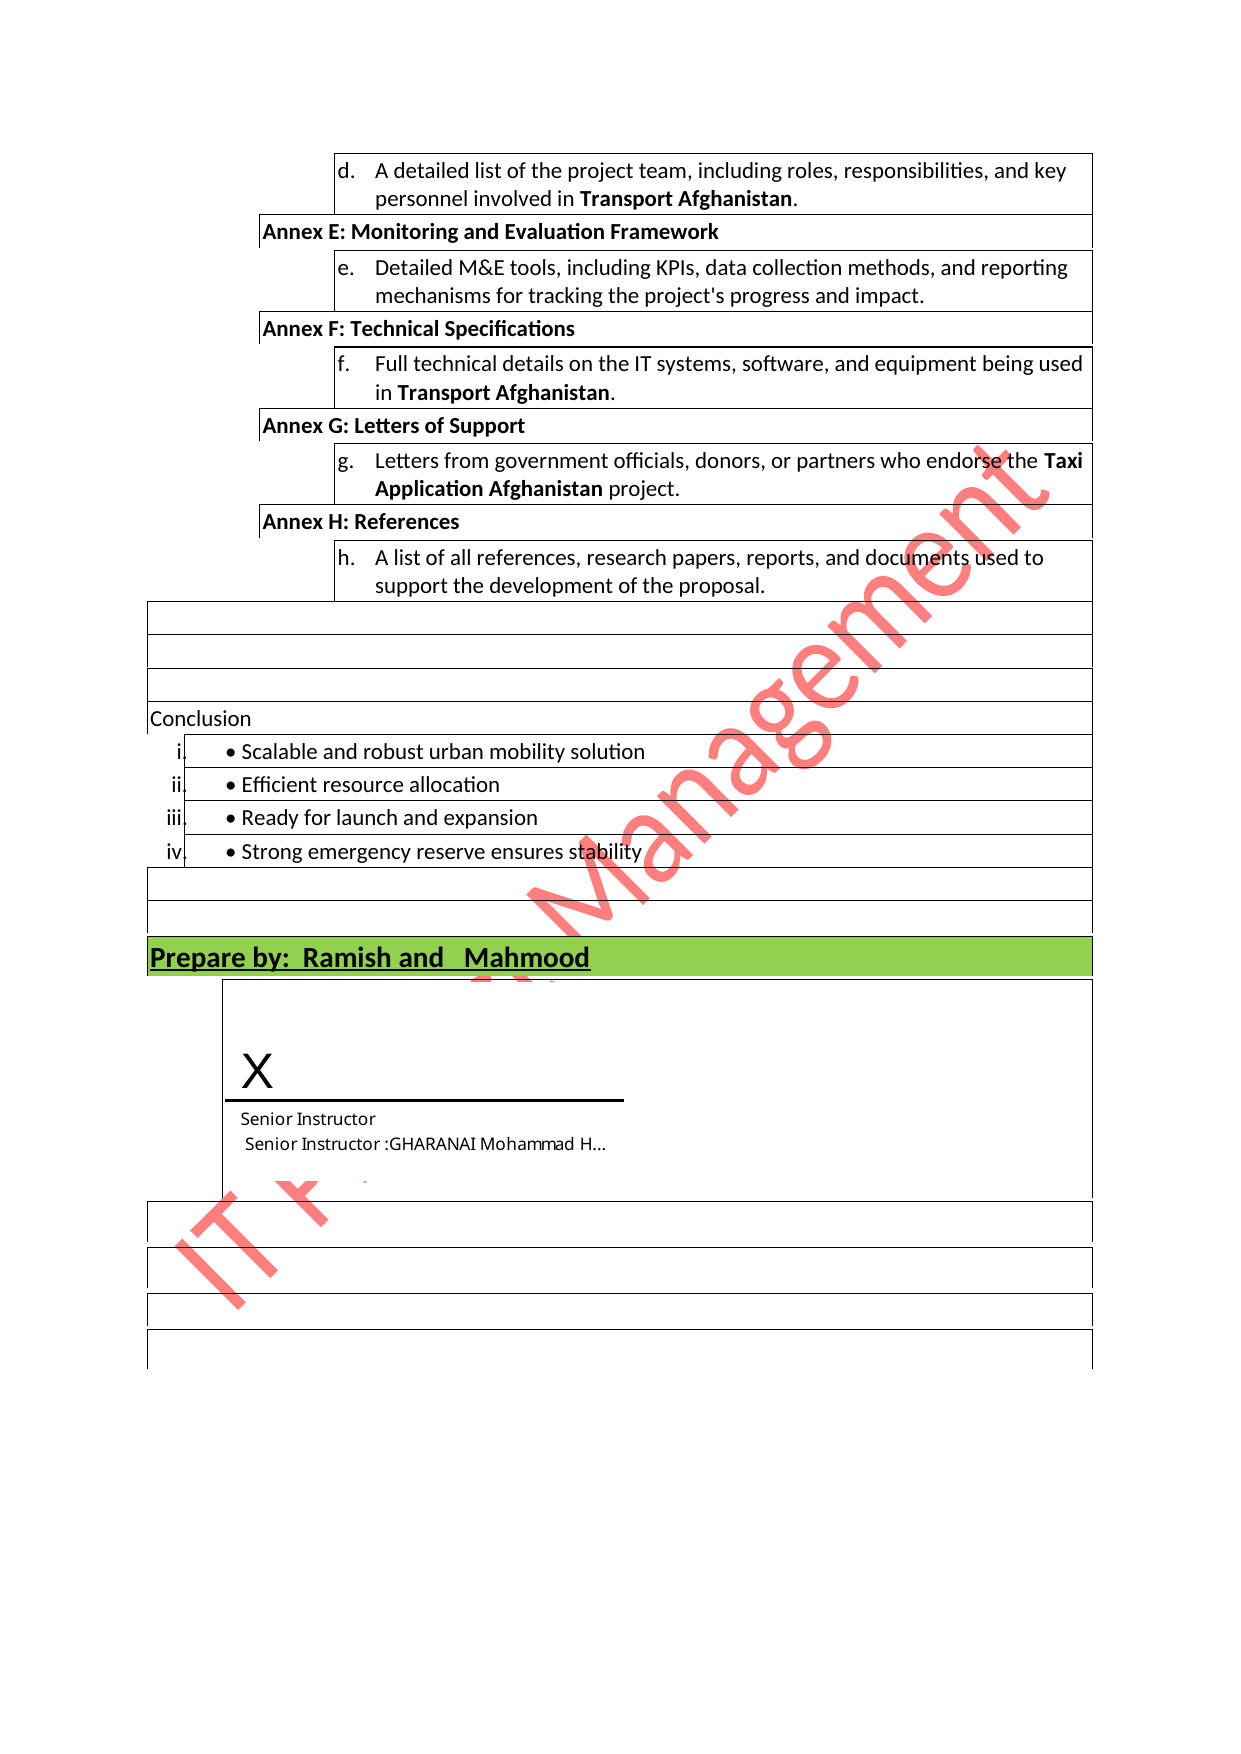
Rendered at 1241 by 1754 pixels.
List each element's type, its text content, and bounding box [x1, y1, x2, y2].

text Annex H: References [260, 505, 1092, 538]
list A detailed list of the project team, including roles, responsibilities, and key personnel involved in Transport Afghanistan. [335, 154, 1092, 214]
list • Ready for launch and expansion [185, 801, 1092, 834]
text Annex E: Monitoring and Evaluation Framework [260, 215, 1092, 248]
list A list of all references, research papers, reports, and documents used to support the development of the proposal. [335, 541, 1092, 601]
list Letters from government officials, donors, or partners who endorse the Taxi Application Afghanistan project. [335, 444, 1092, 504]
list • Scalable and robust urban mobility solution [185, 735, 1092, 767]
list • Strong emergency reserve ensures stability [185, 835, 1092, 867]
text Prepare by: Ramish and Mahmood [148, 937, 1092, 976]
list • Efficient resource allocation [185, 768, 1092, 800]
text Annex G: Letters of Support [260, 409, 1092, 441]
list Full technical details on the IT systems, software, and equipment being used in Transport Afghanistan. [335, 348, 1092, 408]
text Annex F: Technical Specifications [260, 312, 1092, 344]
list Detailed M&E tools, including KPIs, data collection methods, and reporting mechanisms for tracking the project's progress and impact. [335, 251, 1092, 311]
text Conclusion [148, 702, 1092, 734]
